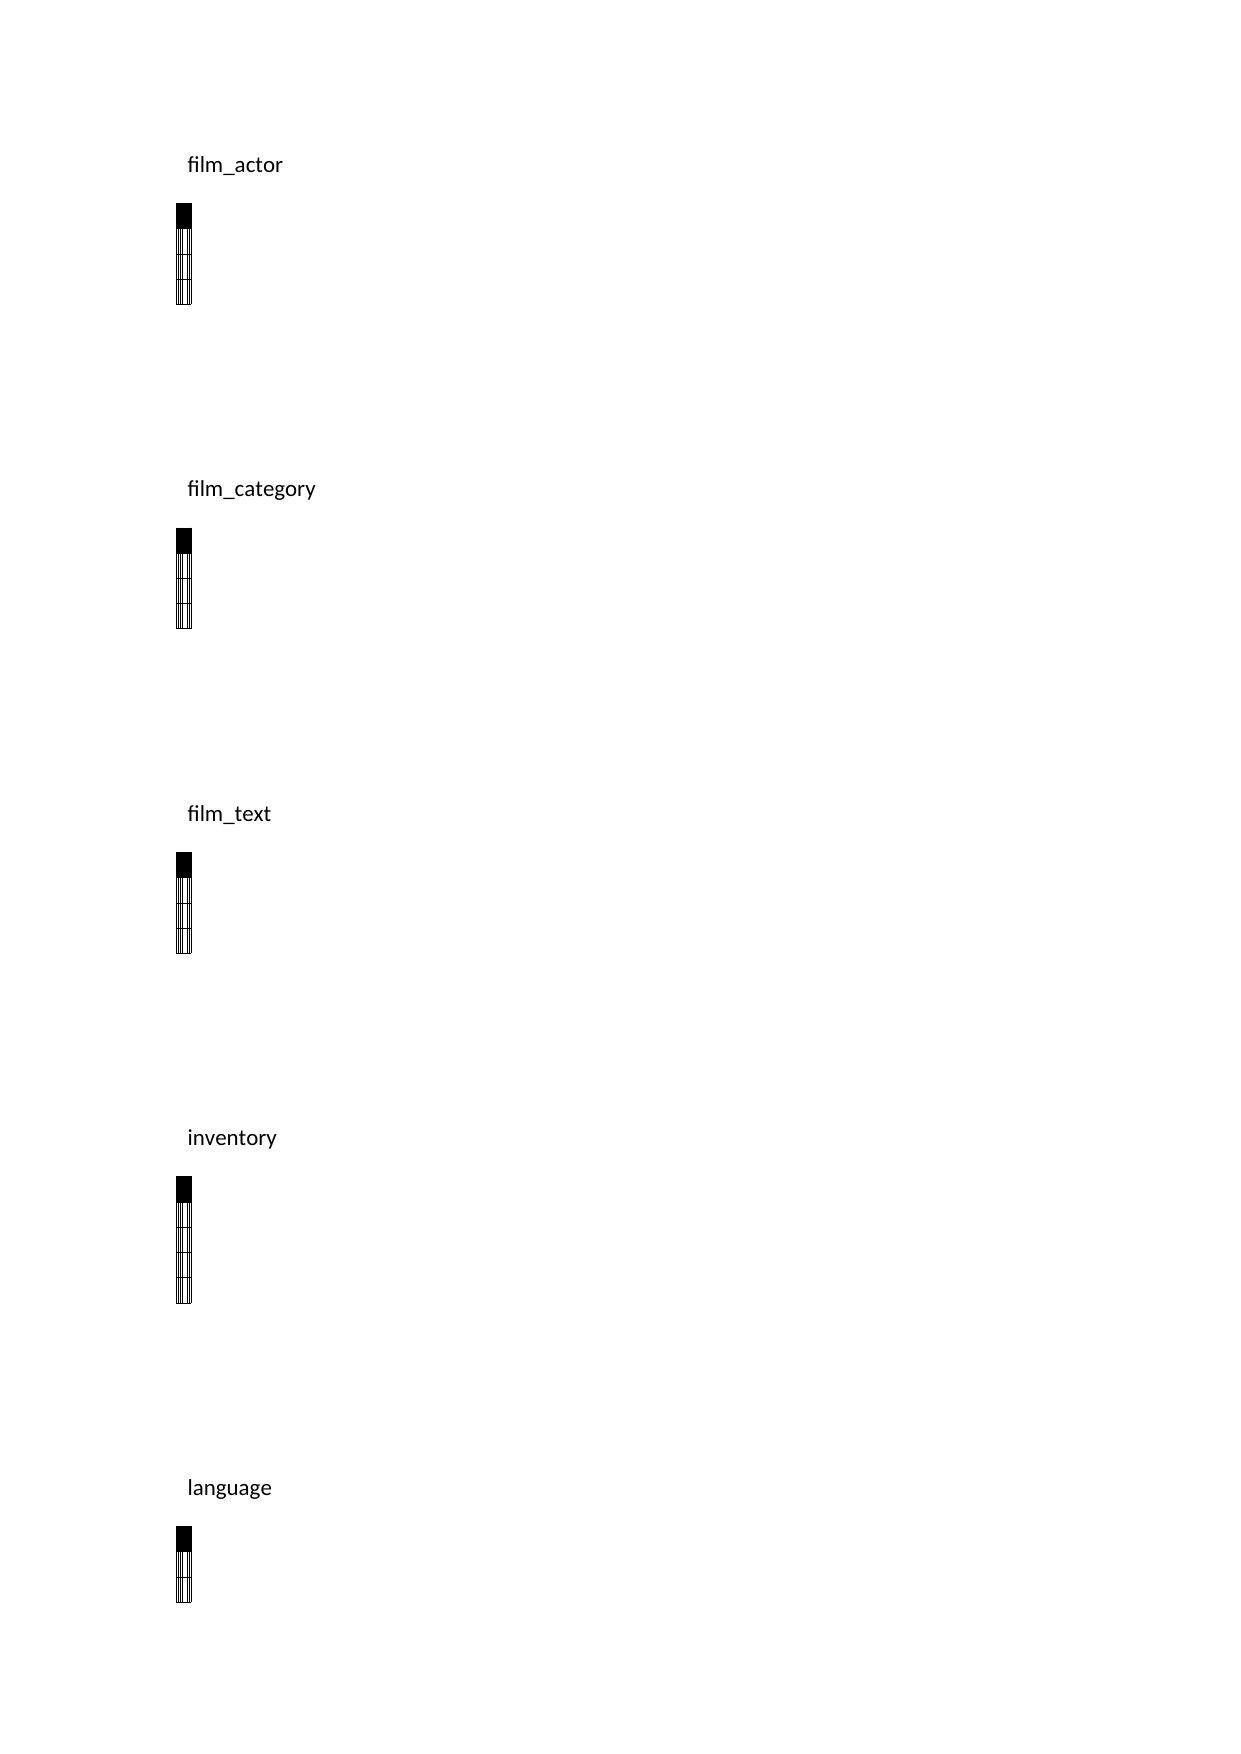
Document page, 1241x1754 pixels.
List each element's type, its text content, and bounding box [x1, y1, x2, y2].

text film_actor [187, 150, 1053, 178]
text inventory [187, 1123, 1053, 1151]
table_cell [183, 1578, 187, 1602]
table_cell [183, 929, 187, 953]
table_cell [183, 1228, 187, 1252]
table_cell [183, 604, 187, 628]
table_cell [183, 280, 187, 304]
text language [187, 1473, 1053, 1501]
table_cell [183, 1253, 187, 1277]
text film_category [187, 474, 1053, 502]
table_cell [183, 904, 187, 928]
table_cell [183, 1278, 187, 1302]
text film_text [187, 799, 1053, 827]
